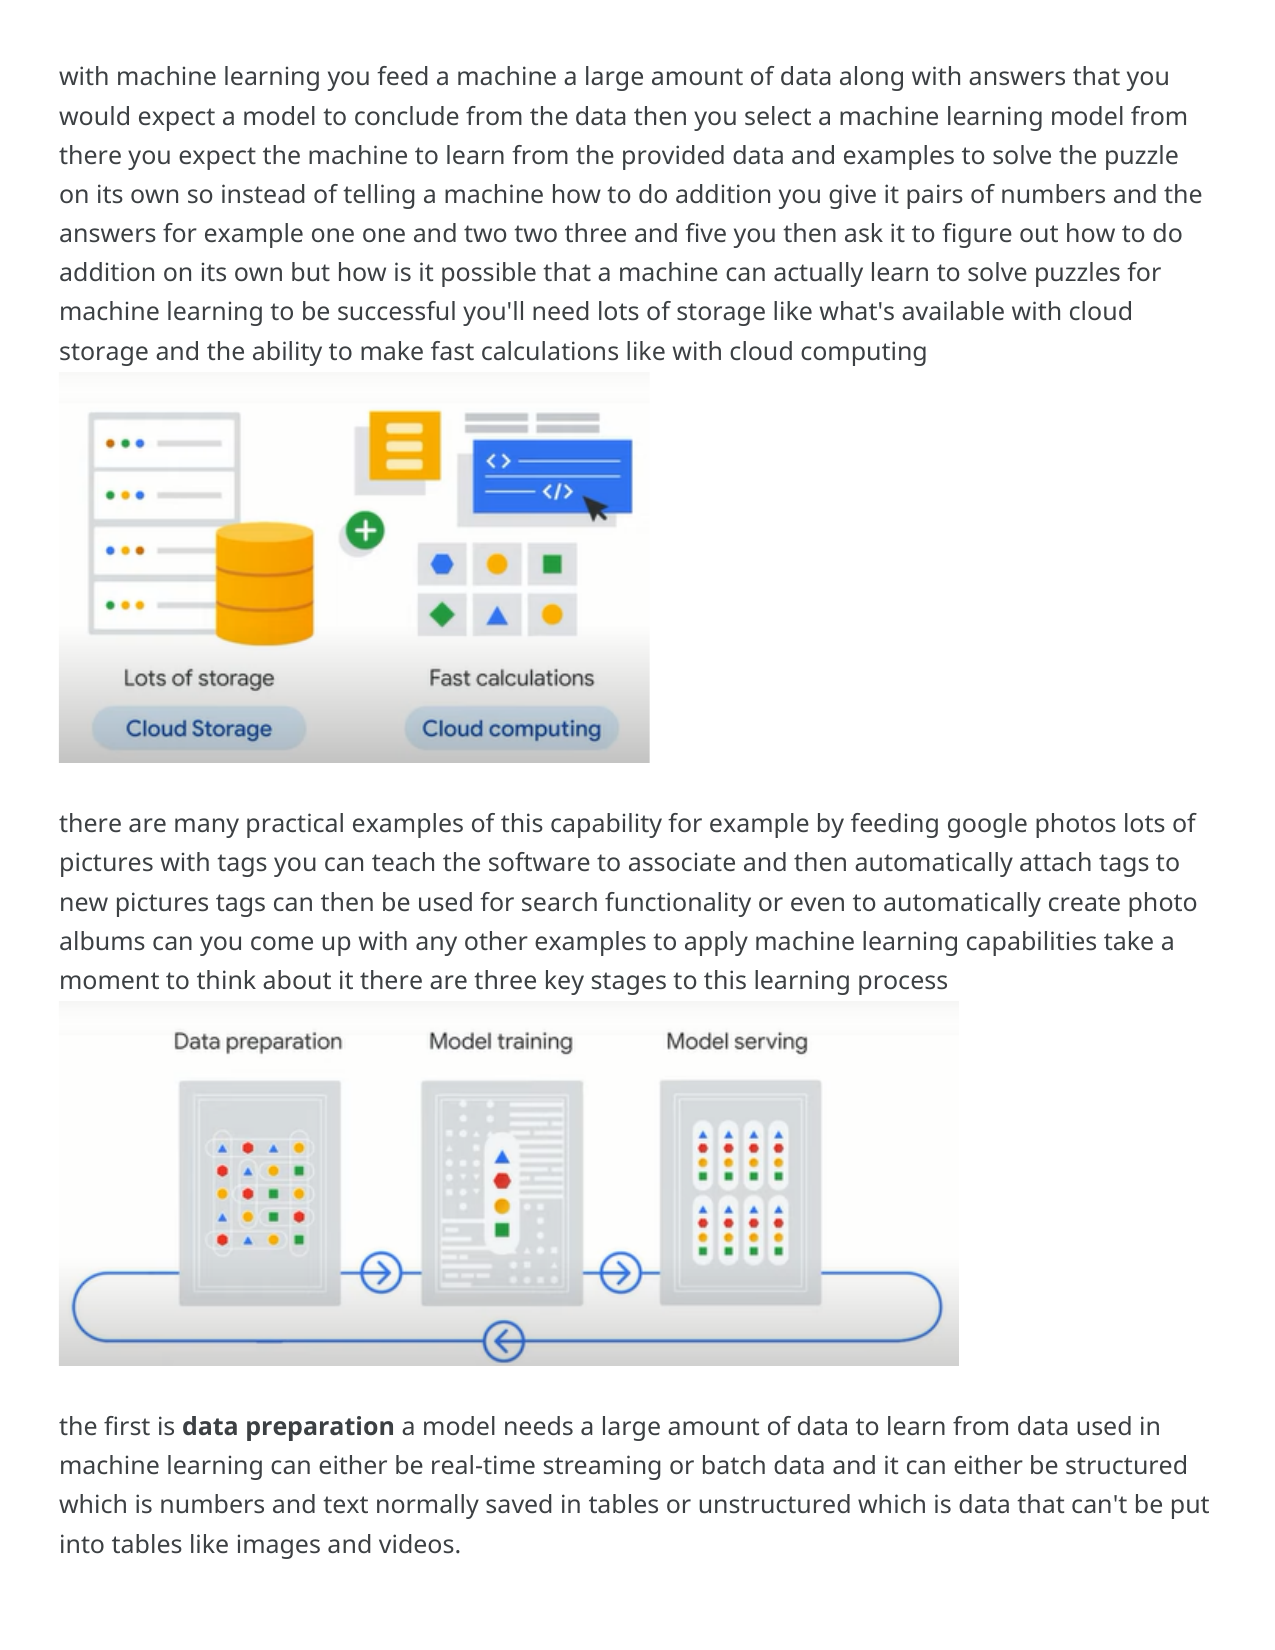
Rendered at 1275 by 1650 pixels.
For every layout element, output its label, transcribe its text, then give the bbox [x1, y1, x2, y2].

text with machine learning you feed a machine a large amount of data along with answers that you would expect a model to conclude from the data then you select a machine learning model from there you expect the machine to learn from the provided data and examples to solve the puzzle on its own so instead of telling a machine how to do addition you give it pairs of numbers and the answers for example one one and two two three and five you then ask it to figure out how to do addition on its own but how is it possible that a machine can actually learn to solve puzzles for machine learning to be successful you'll need lots of storage like what's available with cloud storage and the ability to make fast calculations like with cloud computing [59, 59, 1216, 367]
picture [58, 1001, 959, 1366]
text there are many practical examples of this capability for example by feeding google photos lots of pictures with tags you can teach the software to associate and then automatically attach tags to new pictures tags can then be used for search functionality or even to automatically create photo albums can you come up with any other examples to apply machine learning capabilities take a moment to think about it there are three key stages to this learning process [59, 806, 1216, 997]
picture [58, 372, 650, 763]
text the first is data preparation a model needs a large amount of data to learn from data used in machine learning can either be real-time streaming or batch data and it can either be structured which is numbers and text normally saved in tables or unstructured which is data that can't be put into tables like images and videos. [59, 1409, 1216, 1560]
